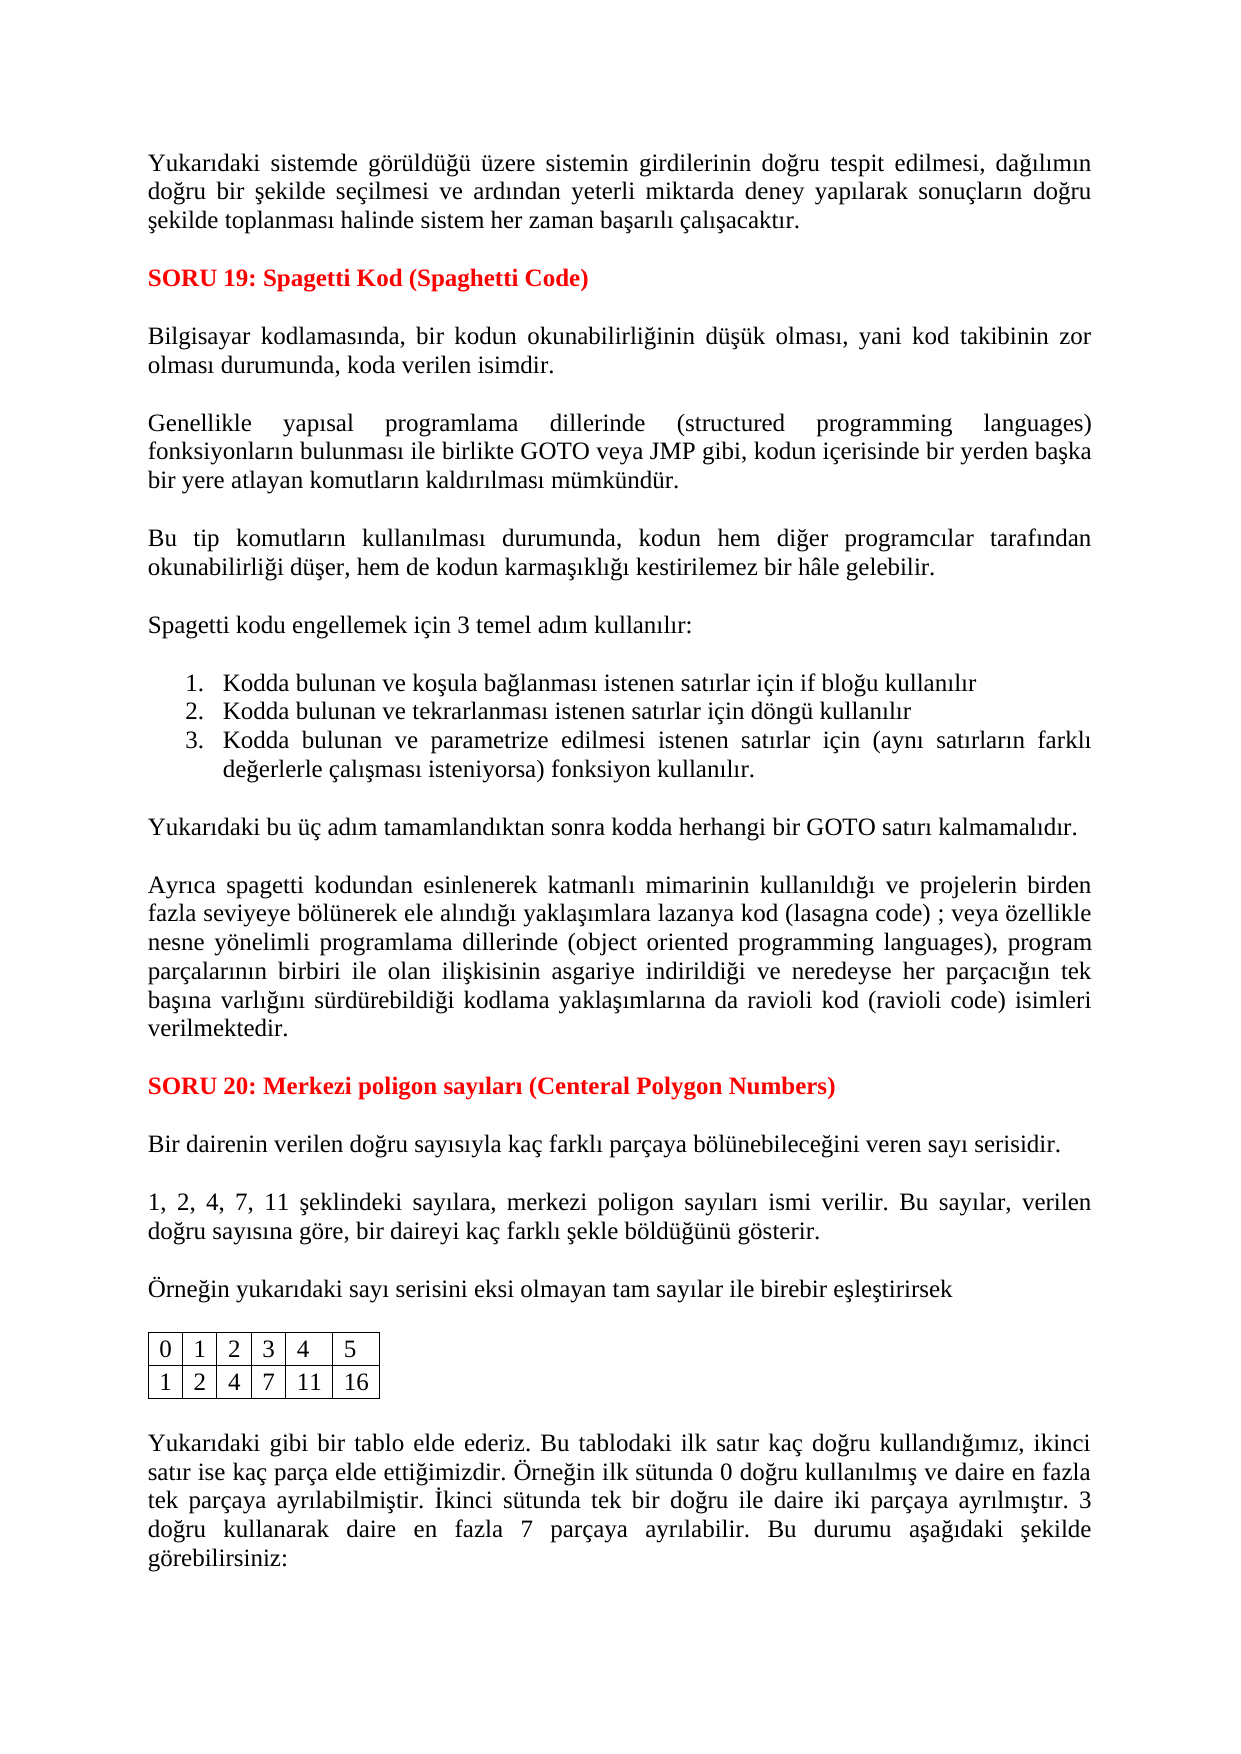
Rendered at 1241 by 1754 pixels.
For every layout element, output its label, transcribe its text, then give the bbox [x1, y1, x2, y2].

table_header 4 [286, 1333, 332, 1365]
text Spagetti kodu engellemek için 3 temel adım kullanılır: [148, 610, 1093, 638]
table_cell 16 [333, 1366, 379, 1398]
table_header 3 [252, 1333, 285, 1365]
table_header 2 [217, 1333, 251, 1365]
text Yukarıdaki bu üç adım tamamlandıktan sonra kodda herhangi bir GOTO satırı kalmamalıdır. [148, 812, 1093, 841]
table_header 0 [149, 1333, 182, 1365]
text Yukarıdaki gibi bir tablo elde ederiz. Bu tablodaki ilk satır kaç doğru kullandığımız, ikinci satır ise kaç parça elde ettiğimizdir. Örneğin ilk sütunda 0 doğru kullanılmış ve daire en fazla tek parçaya ayrılabilmiştir. İkinci sütunda tek bir doğru ile daire iki parçaya ayrılmıştır. 3 doğru kullanarak daire en fazla 7 parçaya ayrılabilir. Bu durumu aşağıdaki şekilde görebilirsiniz: [148, 1428, 1093, 1572]
text Ayrıca spagetti kodundan esinlenerek katmanlı mimarinin kullanıldığı ve projelerin birden fazla seviyeye bölünerek ele alındığı yaklaşımlara lazanya kod (lasagna code) ; veya özellikle nesne yönelimli programlama dillerinde (object oriented programming languages), program parçalarının birbiri ile olan ilişkisinin asgariye indirildiği ve neredeyse her parçacığın tek başına varlığını sürdürebildiği kodlama yaklaşımlarına da ravioli kod (ravioli code) isimleri verilmektedir. [148, 870, 1093, 1042]
text SORU 20: Merkezi poligon sayıları (Centeral Polygon Numbers) [148, 1071, 1093, 1100]
table_cell 2 [183, 1366, 216, 1398]
table_header 1 [183, 1333, 216, 1365]
table_cell 11 [286, 1366, 332, 1398]
list Kodda bulunan ve parametrize edilmesi istenen satırlar için (aynı satırların farklı değerlerle çalışması isteniyorsa) fonksiyon kullanılır. [185, 725, 1093, 783]
text Bilgisayar kodlamasında, bir kodun okunabilirliğinin düşük olması, yani kod takibinin zor olması durumunda, koda verilen isimdir. [148, 321, 1093, 378]
text Yukarıdaki sistemde görüldüğü üzere sistemin girdilerinin doğru tespit edilmesi, dağılımın doğru bir şekilde seçilmesi ve ardından yeterli miktarda deney yapılarak sonuçların doğru şekilde toplanması halinde sistem her zaman başarılı çalışacaktır. [148, 148, 1093, 234]
text Örneğin yukarıdaki sayı serisini eksi olmayan tam sayılar ile birebir eşleştirirsek [148, 1274, 1093, 1303]
text Bir dairenin verilen doğru sayısıyla kaç farklı parçaya bölünebileceğini veren sayı serisidir. [148, 1129, 1093, 1158]
table_cell 4 [217, 1366, 251, 1398]
table_cell 1 [149, 1366, 182, 1398]
text SORU 19: Spagetti Kod (Spaghetti Code) [148, 263, 1093, 292]
text Genellikle yapısal programlama dillerinde (structured programming languages) fonksiyonların bulunması ile birlikte GOTO veya JMP gibi, kodun içerisinde bir yerden başka bir yere atlayan komutların kaldırılması mümkündür. [148, 408, 1093, 494]
table_header 5 [333, 1333, 379, 1365]
text Bu tip komutların kullanılması durumunda, kodun hem diğer programcılar tarafından okunabilirliği düşer, hem de kodun karmaşıklığı kestirilemez bir hâle gelebilir. [148, 523, 1093, 581]
list Kodda bulunan ve tekrarlanması istenen satırlar için döngü kullanılır [185, 696, 1093, 725]
table_cell 7 [252, 1366, 285, 1398]
text 1, 2, 4, 7, 11 şeklindeki sayılara, merkezi poligon sayıları ismi verilir. Bu sayılar, verilen doğru sayısına göre, bir daireyi kaç farklı şekle böldüğünü gösterir. [148, 1187, 1093, 1245]
list Kodda bulunan ve koşula bağlanması istenen satırlar için if bloğu kullanılır [185, 668, 1093, 696]
